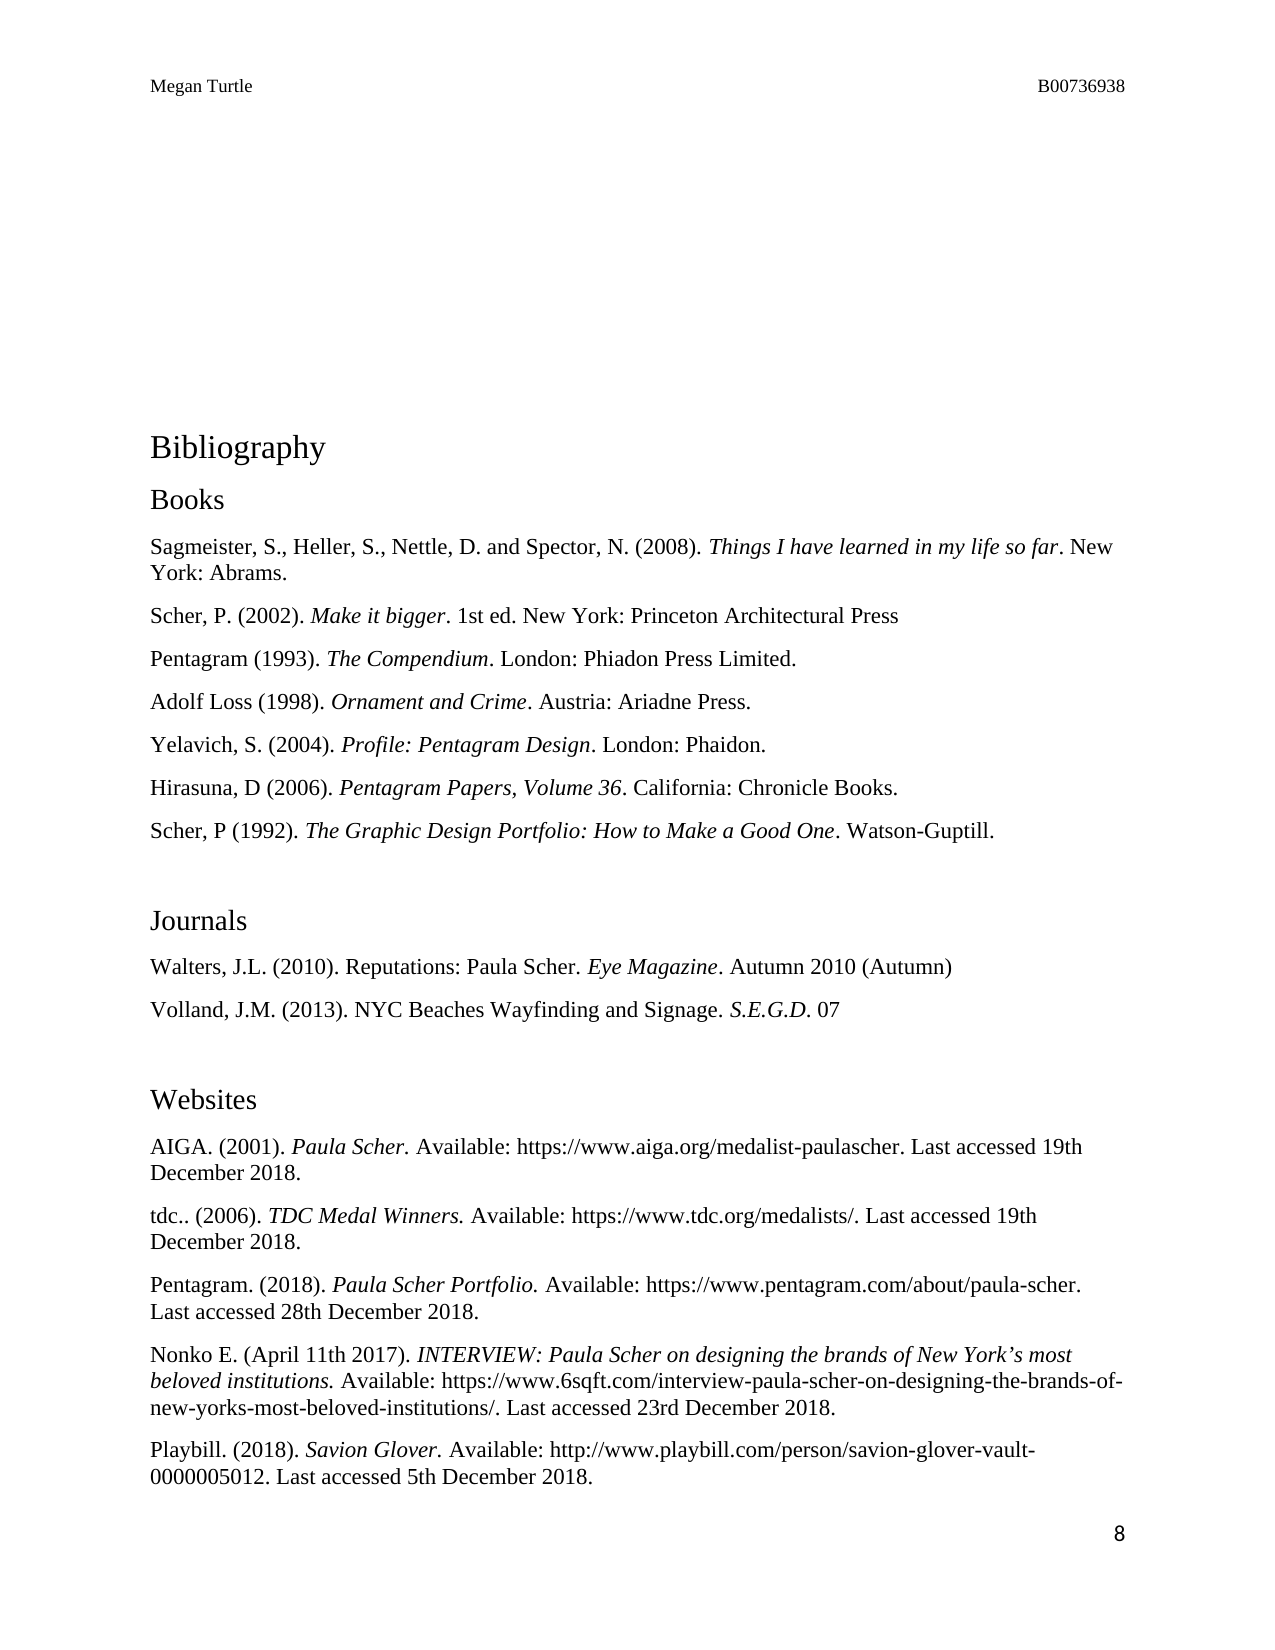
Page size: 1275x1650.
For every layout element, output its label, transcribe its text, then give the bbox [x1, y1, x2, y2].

text Journals [150, 903, 1125, 937]
text Websites [150, 1082, 1125, 1116]
text Volland, J.M. (2013). NYC Beaches Wayfinding and Signage. S.E.G.D. 07 [150, 996, 1125, 1023]
text Scher, P (1992). The Graphic Design Portfolio: How to Make a Good One. Watson-Guptill. [150, 817, 1125, 843]
text Sagmeister, S., Heller, S., Nettle, D. and Spector, N. (2008). Things I have learned in my life so far. New York: Abrams. [150, 533, 1125, 585]
text Books [150, 482, 1125, 516]
text Playbill. (2018). Savion Glover. Available: http://www.playbill.com/person/savion-glover-vault-0000005012. Last accessed 5th December 2018. [150, 1437, 1125, 1489]
text Nonko E. (April 11th 2017). INTERVIEW: Paula Scher on designing the brands of New York’s most beloved institutions. Available: https://www.6sqft.com/interview-paula-scher-on-designing-the-brands-of-new-yorks-most-beloved-institutions/. Last accessed 23rd December 2018. [150, 1341, 1125, 1420]
text Bibliography [150, 427, 1125, 466]
text AIGA. (2001). Paula Scher. Available: https://www.aiga.org/medalist-paulascher. Last accessed 19th December 2018. [150, 1133, 1125, 1185]
text Pentagram. (2018). Paula Scher Portfolio. Available: https://www.pentagram.com/about/paula-scher. Last accessed 28th December 2018. [150, 1271, 1125, 1324]
text Walters, J.L. (2010). Reputations: Paula Scher. Eye Magazine. Autumn 2010 (Autumn) [150, 953, 1125, 980]
text tdc.. (2006). TDC Medal Winners. Available: https://www.tdc.org/medalists/. Last accessed 19th December 2018. [150, 1202, 1125, 1255]
text Hirasuna, D (2006). Pentagram Papers, Volume 36. California: Chronicle Books. [150, 774, 1125, 801]
text Pentagram (1993). The Compendium. London: Phiadon Press Limited. [150, 645, 1125, 671]
text Scher, P. (2002). Make it bigger. 1st ed. New York: Princeton Architectural Press [150, 602, 1125, 628]
text Yelavich, S. (2004). Profile: Pentagram Design. London: Phaidon. [150, 731, 1125, 757]
text Adolf Loss (1998). Ornament and Crime. Austria: Ariadne Press. [150, 688, 1125, 714]
